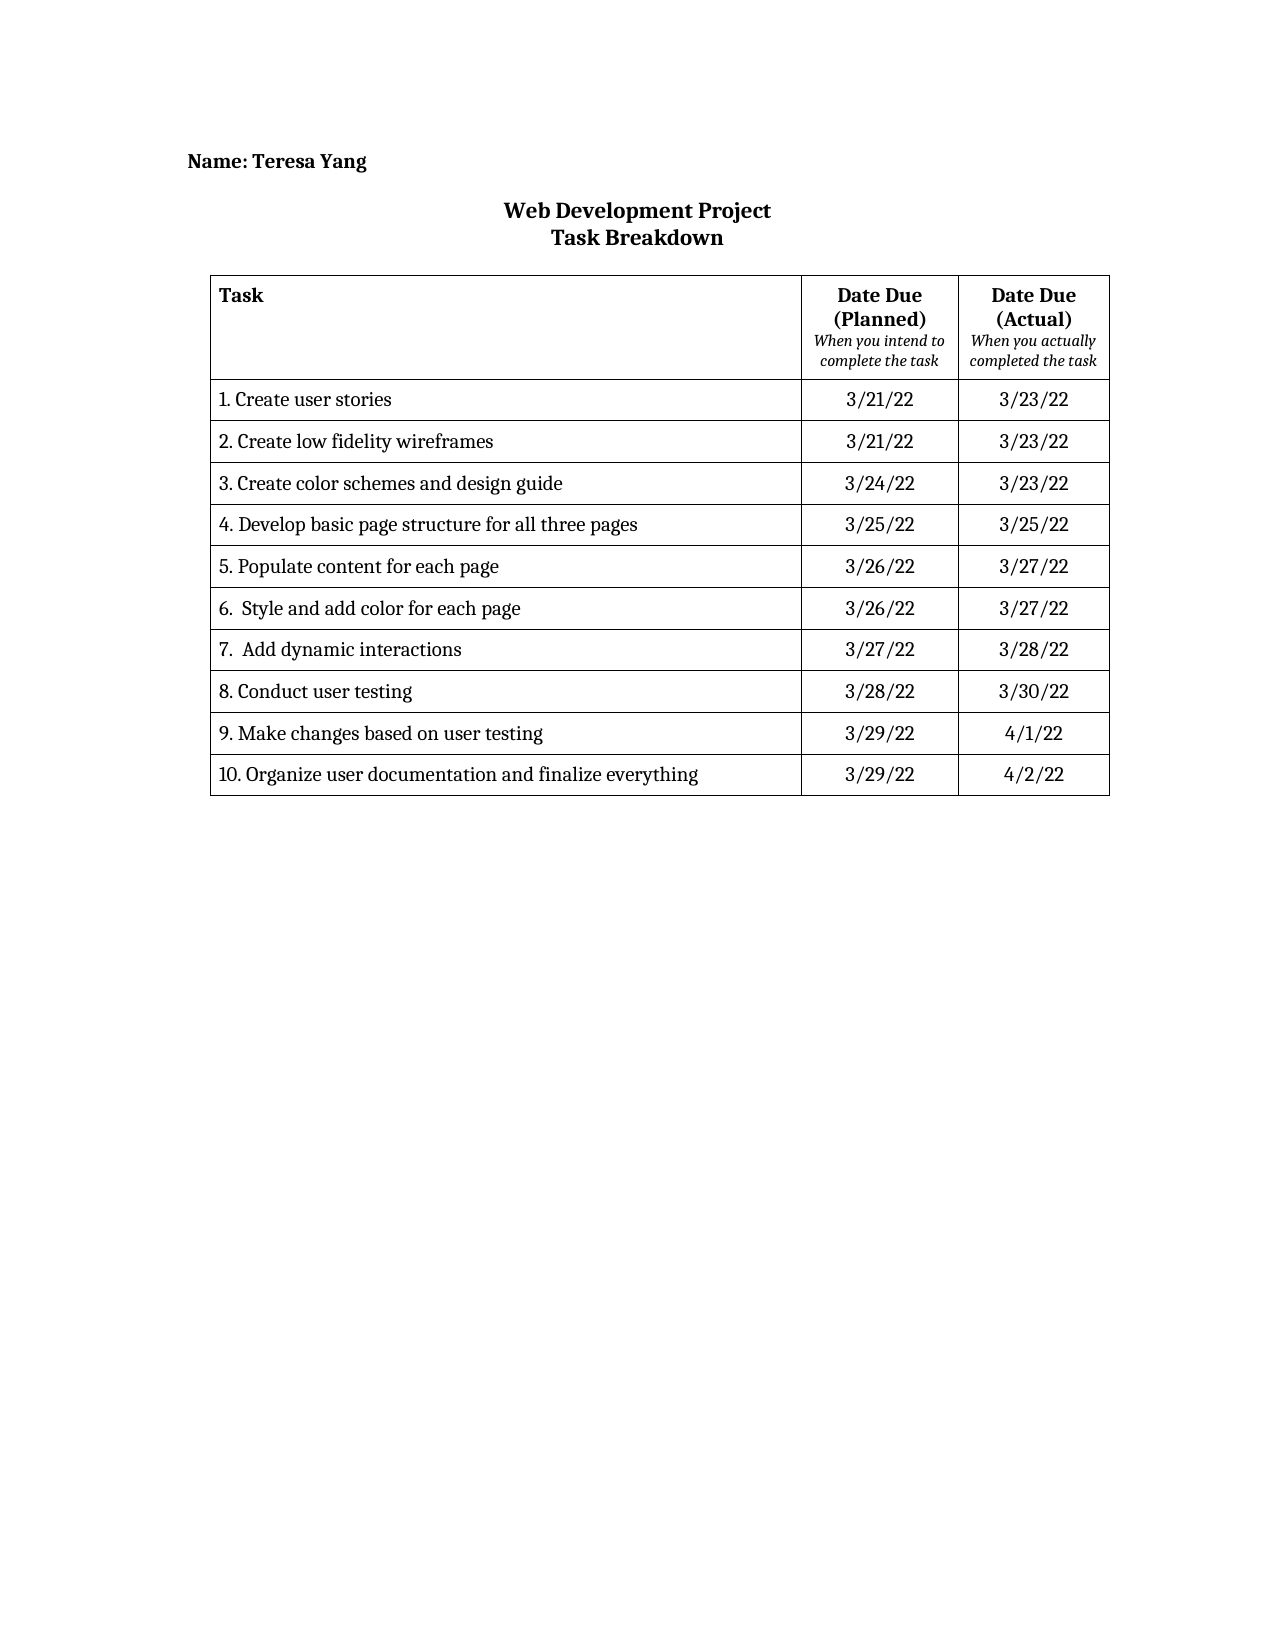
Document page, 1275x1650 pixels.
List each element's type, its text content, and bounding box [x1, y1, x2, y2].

table_cell 4/2/22 [959, 755, 1109, 795]
table_cell 3/24/22 [802, 463, 958, 503]
table_cell 3/28/22 [802, 671, 958, 712]
table_cell 3/27/22 [959, 546, 1109, 587]
text Web Development Project [187, 198, 1087, 224]
table_cell 3/23/22 [959, 463, 1109, 503]
table_cell 7. Add dynamic interactions [211, 630, 801, 670]
table_header Date Due (Actual) When you actually completed the task [959, 276, 1109, 378]
table_cell 3/23/22 [959, 421, 1109, 462]
table_cell 3/30/22 [959, 671, 1109, 712]
table_cell 3/28/22 [959, 630, 1109, 670]
table_cell 3/26/22 [802, 546, 958, 587]
table_cell 8. Conduct user testing [211, 671, 801, 712]
table_cell 4/1/22 [959, 713, 1109, 753]
table_cell 3/23/22 [959, 380, 1109, 420]
table_cell 3/25/22 [959, 505, 1109, 545]
table_header Task [211, 276, 801, 378]
table_cell 9. Make changes based on user testing [211, 713, 801, 753]
table_cell 3/27/22 [802, 630, 958, 670]
table_cell 1. Create user stories [211, 380, 801, 420]
table_cell 4. Develop basic page structure for all three pages [211, 505, 801, 545]
table_cell 3. Create color schemes and design guide [211, 463, 801, 503]
text Task Breakdown [187, 224, 1087, 251]
table_cell 3/25/22 [802, 505, 958, 545]
table_header Date Due (Planned) When you intend to complete the task [802, 276, 958, 378]
table_cell 3/29/22 [802, 755, 958, 795]
table_cell 3/27/22 [959, 588, 1109, 628]
table_cell 10. Organize user documentation and finalize everything [211, 755, 801, 795]
table_cell 3/21/22 [802, 380, 958, 420]
table_cell 6. Style and add color for each page [211, 588, 801, 628]
table_cell 3/21/22 [802, 421, 958, 462]
table_cell 3/29/22 [802, 713, 958, 753]
table_cell 3/26/22 [802, 588, 958, 628]
text Name: Teresa Yang [187, 150, 1087, 174]
table_cell 2. Create low fidelity wireframes [211, 421, 801, 462]
table_cell 5. Populate content for each page [211, 546, 801, 587]
